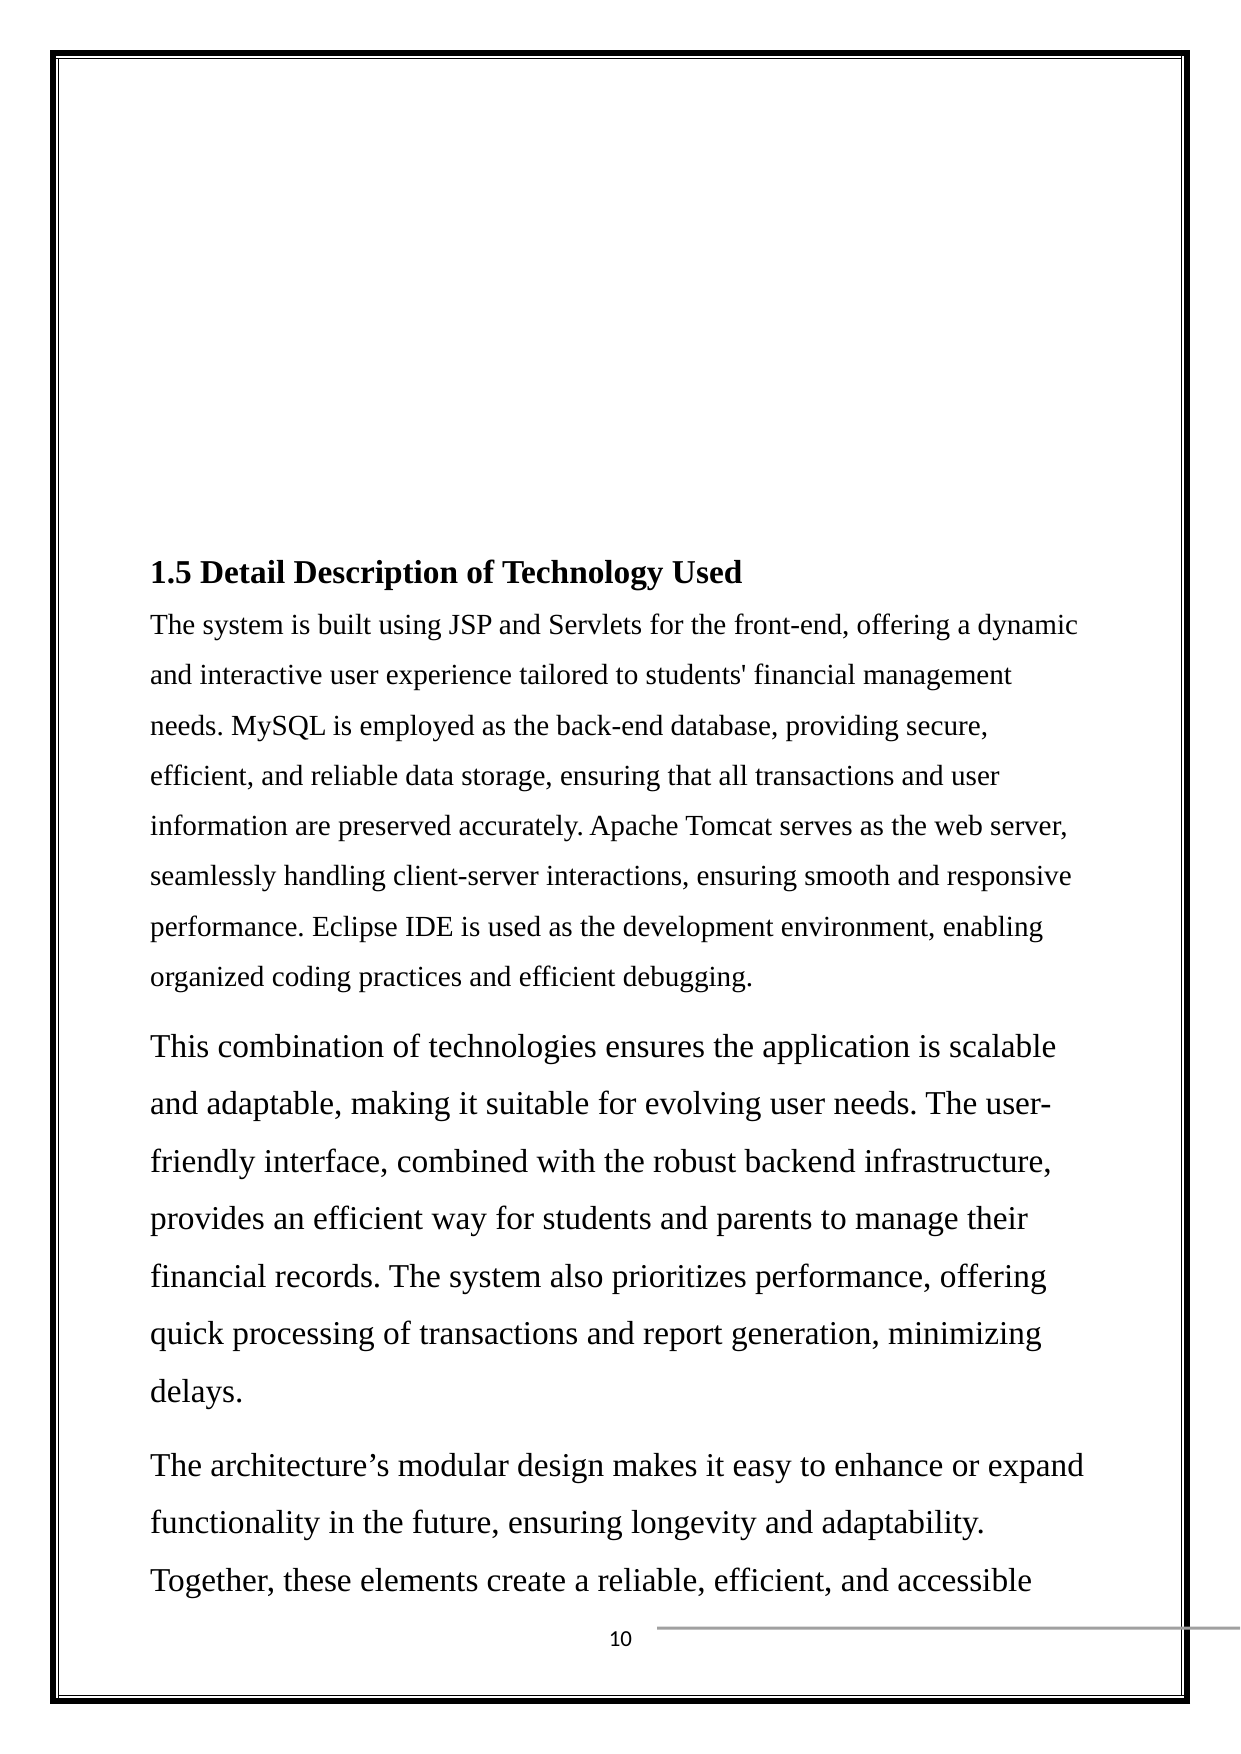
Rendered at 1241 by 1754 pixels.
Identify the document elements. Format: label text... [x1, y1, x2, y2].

text 1.5 Detail Description of Technology Used The system is built using JSP and Servlets for the front-end, offering a dynamic and interactive user experience tailored to students' financial management needs. MySQL is employed as the back-end database, providing secure, efficient, and reliable data storage, ensuring that all transactions and user information are preserved accurately. Apache Tomcat serves as the web server, seamlessly handling client-server interactions, ensuring smooth and responsive performance. Eclipse IDE is used as the development environment, enabling organized coding practices and efficient debugging. [150, 552, 1090, 993]
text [150, 1445, 1090, 1599]
text This combination of technologies ensures the application is scalable and adaptable, making it suitable for evolving user needs. The user-friendly interface, combined with the robust backend infrastructure, provides an efficient way for students and parents to manage their financial records. The system also prioritizes performance, offering quick processing of transactions and report generation, minimizing delays. [150, 1026, 1090, 1409]
